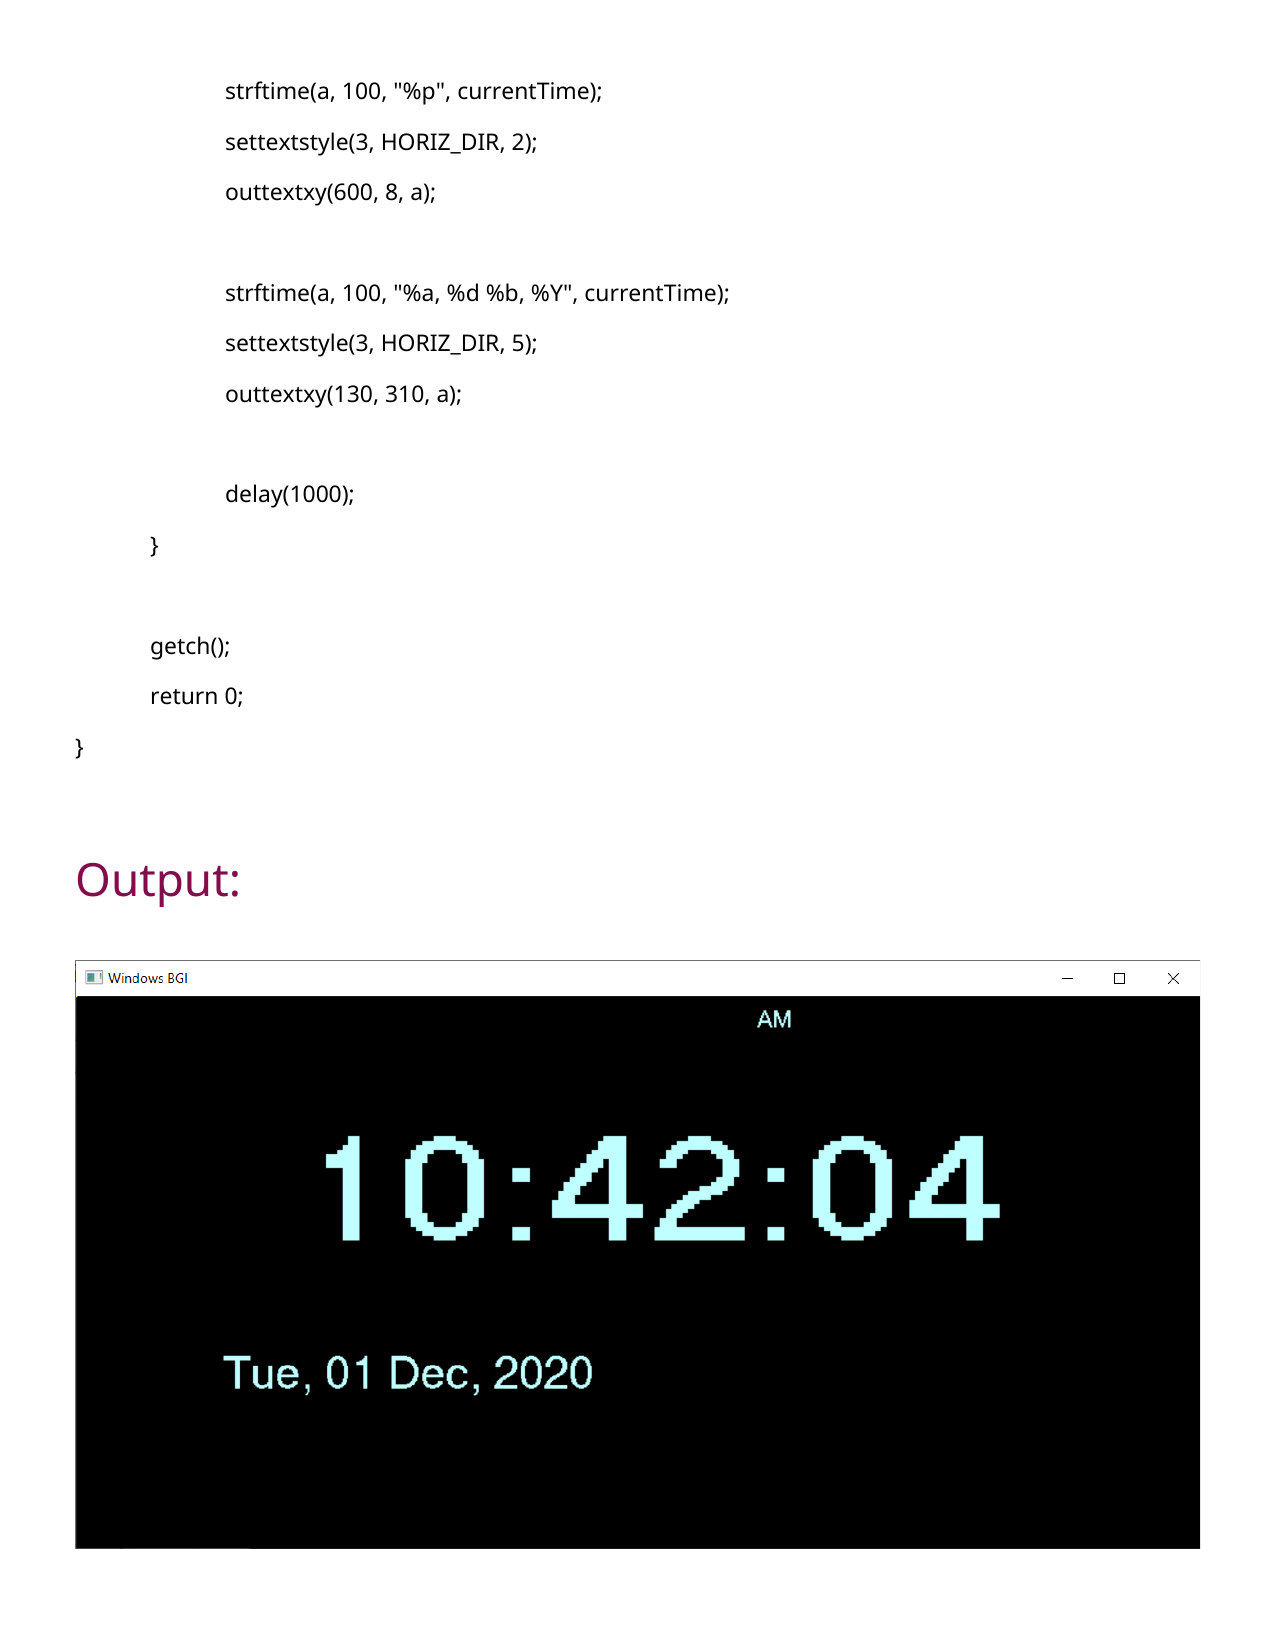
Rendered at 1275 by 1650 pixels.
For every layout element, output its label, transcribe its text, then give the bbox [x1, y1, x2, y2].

text settextstyle(3, HORIZ_DIR, 5); [75, 327, 1200, 358]
text } [75, 529, 1200, 560]
text delay(1000); [75, 478, 1200, 509]
subtitle Output: [75, 847, 1200, 910]
picture [75, 960, 1200, 1549]
text strftime(a, 100, "%p", currentTime); [75, 75, 1200, 106]
text outtextxy(130, 310, a); [75, 377, 1200, 409]
text settextstyle(3, HORIZ_DIR, 2); [75, 125, 1200, 157]
text return 0; [75, 680, 1200, 711]
text outtextxy(600, 8, a); [75, 176, 1200, 207]
text } [75, 730, 1200, 762]
text getch(); [75, 629, 1200, 661]
text strftime(a, 100, "%a, %d %b, %Y", currentTime); [75, 277, 1200, 308]
